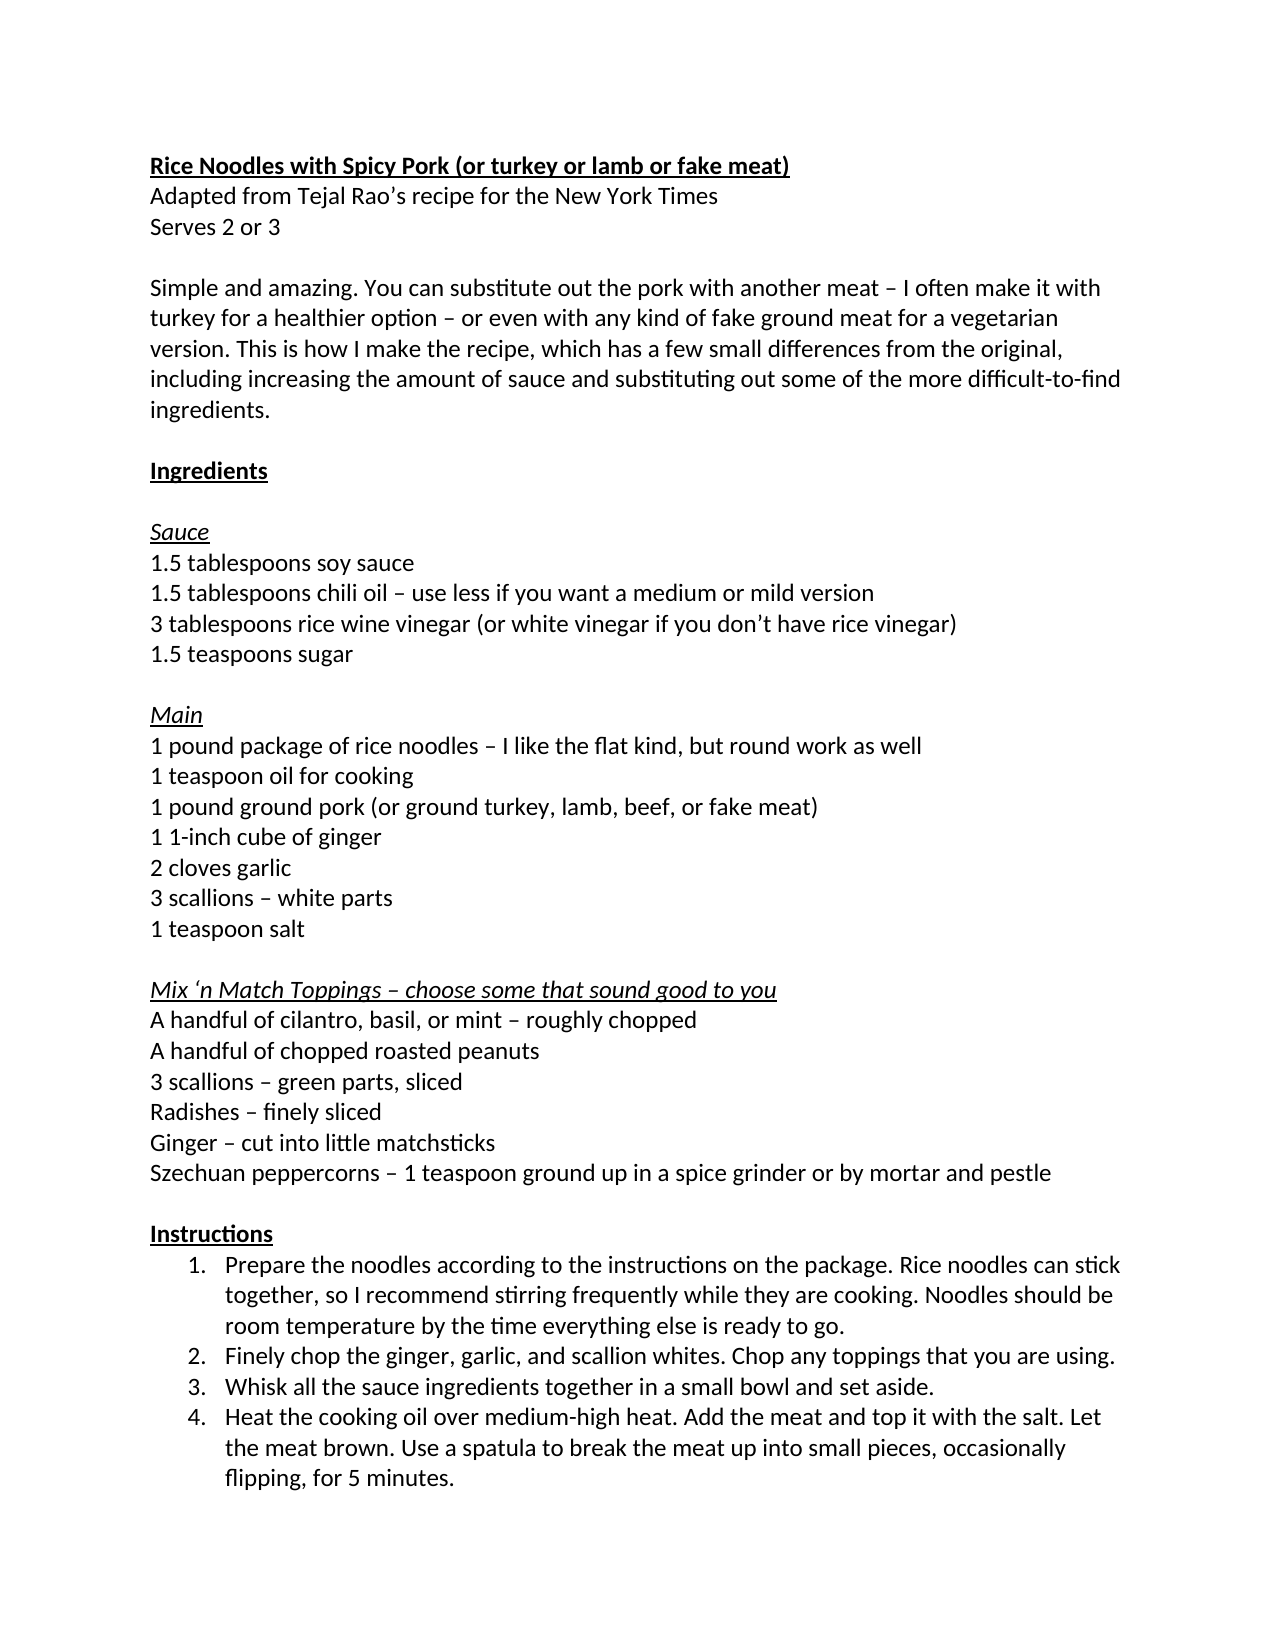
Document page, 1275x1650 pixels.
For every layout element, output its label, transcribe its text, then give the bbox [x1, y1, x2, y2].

list Heat the cooking oil over medium-high heat. Add the meat and top it with the salt. Let the meat brown. Use a spatula to break the meat up into small pieces, occasionally flipping, for 5 minutes. [187, 1401, 1125, 1493]
text 1 1-inch cube of ginger [150, 821, 1125, 852]
text Main [150, 699, 1125, 730]
text 1 pound package of rice noodles – I like the flat kind, but round work as well [150, 730, 1125, 760]
text Szechuan peppercorns – 1 teaspoon ground up in a spice grinder or by mortar and pestle [150, 1157, 1125, 1188]
text 3 scallions – green parts, sliced [150, 1066, 1125, 1096]
text A handful of cilantro, basil, or mint – roughly chopped [150, 1004, 1125, 1035]
text A handful of chopped roasted peanuts [150, 1035, 1125, 1066]
list Finely chop the ginger, garlic, and scallion whites. Chop any toppings that you are using. [187, 1340, 1125, 1371]
text Mix ‘n Match Toppings – choose some that sound good to you [150, 974, 1125, 1004]
text 1.5 tablespoons chili oil – use less if you want a medium or mild version [150, 577, 1125, 608]
text 1 pound ground pork (or ground turkey, lamb, beef, or fake meat) [150, 791, 1125, 821]
text Radishes – finely sliced [150, 1096, 1125, 1127]
text 2 cloves garlic [150, 852, 1125, 882]
list Prepare the noodles according to the instructions on the package. Rice noodles can stick together, so I recommend stirring frequently while they are cooking. Noodles should be room temperature by the time everything else is ready to go. [187, 1249, 1125, 1340]
text Simple and amazing. You can substitute out the pork with another meat – I often make it with turkey for a healthier option – or even with any kind of fake ground meat for a vegetarian version. This is how I make the recipe, which has a few small differences from the original, including increasing the amount of sauce and substituting out some of the more difficult-to-find ingredients. [150, 272, 1125, 425]
text 1.5 tablespoons soy sauce [150, 547, 1125, 577]
text 3 scallions – white parts [150, 882, 1125, 913]
text Rice Noodles with Spicy Pork (or turkey or lamb or fake meat) [150, 150, 1125, 181]
text Adapted from Tejal Rao’s recipe for the New York Times [150, 181, 1125, 211]
text 1 teaspoon salt [150, 913, 1125, 943]
text Ginger – cut into little matchsticks [150, 1127, 1125, 1157]
text Ingredients [150, 455, 1125, 486]
text Serves 2 or 3 [150, 211, 1125, 242]
text Sauce [150, 516, 1125, 547]
text 3 tablespoons rice wine vinegar (or white vinegar if you don’t have rice vinegar) [150, 608, 1125, 638]
text Instructions [150, 1218, 1125, 1249]
text 1.5 teaspoons sugar [150, 638, 1125, 669]
text 1 teaspoon oil for cooking [150, 760, 1125, 791]
list Whisk all the sauce ingredients together in a small bowl and set aside. [187, 1371, 1125, 1401]
